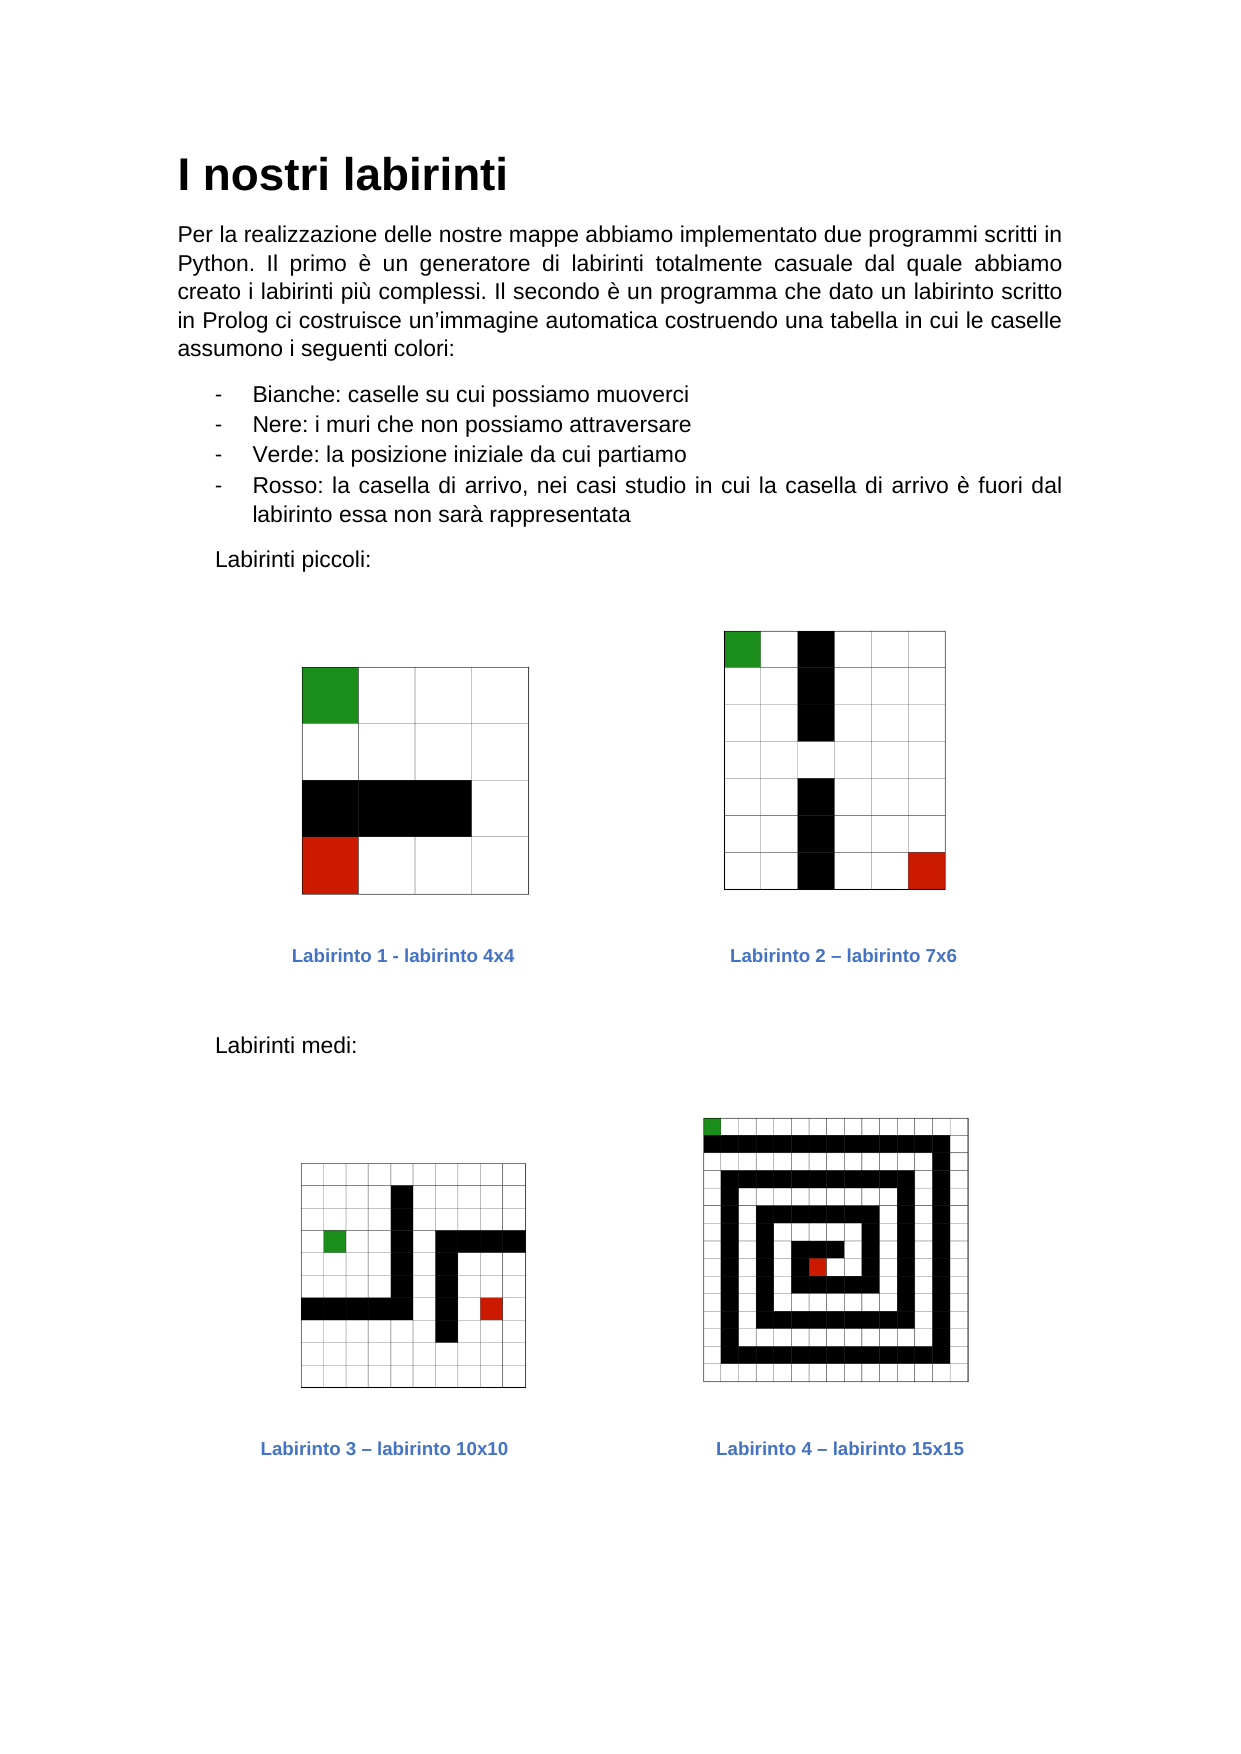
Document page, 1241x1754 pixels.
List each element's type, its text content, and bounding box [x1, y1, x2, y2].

text Per la realizzazione delle nostre mappe abbiamo implementato due programmi scritti in Python. Il primo è un generatore di labirinti totalmente casuale dal quale abbiamo creato i labirinti più complessi. Il secondo è un programma che dato un labirinto scritto in Prolog ci costruisce un’immagine automatica costruendo una tabella in cui le caselle assumono i seguenti colori: [177, 221, 1063, 361]
list Rosso: la casella di arrivo, nei casi studio in cui la casella di arrivo è fuori dal labirinto essa non sarà rappresentata [215, 471, 1063, 527]
text I nostri labirinti [177, 148, 1063, 200]
text Labirinti piccoli: [215, 546, 1063, 572]
list Verde: la posizione iniziale da cui partiamo [215, 441, 1063, 468]
picture [214, 1077, 1058, 1419]
text Labirinti medi: [215, 1032, 1063, 1058]
list Nere: i muri che non possiamo attraversare [215, 410, 1063, 438]
picture [214, 591, 1052, 926]
list Bianche: caselle su cui possiamo muoverci [215, 380, 1063, 408]
text Labirinto 1 - labirinto 4x4 Labirinto 2 – labirinto 7x6 [177, 944, 1063, 966]
text Labirinto 3 – labirinto 10x10 Labirinto 4 – labirinto 15x15 [177, 1437, 1063, 1481]
